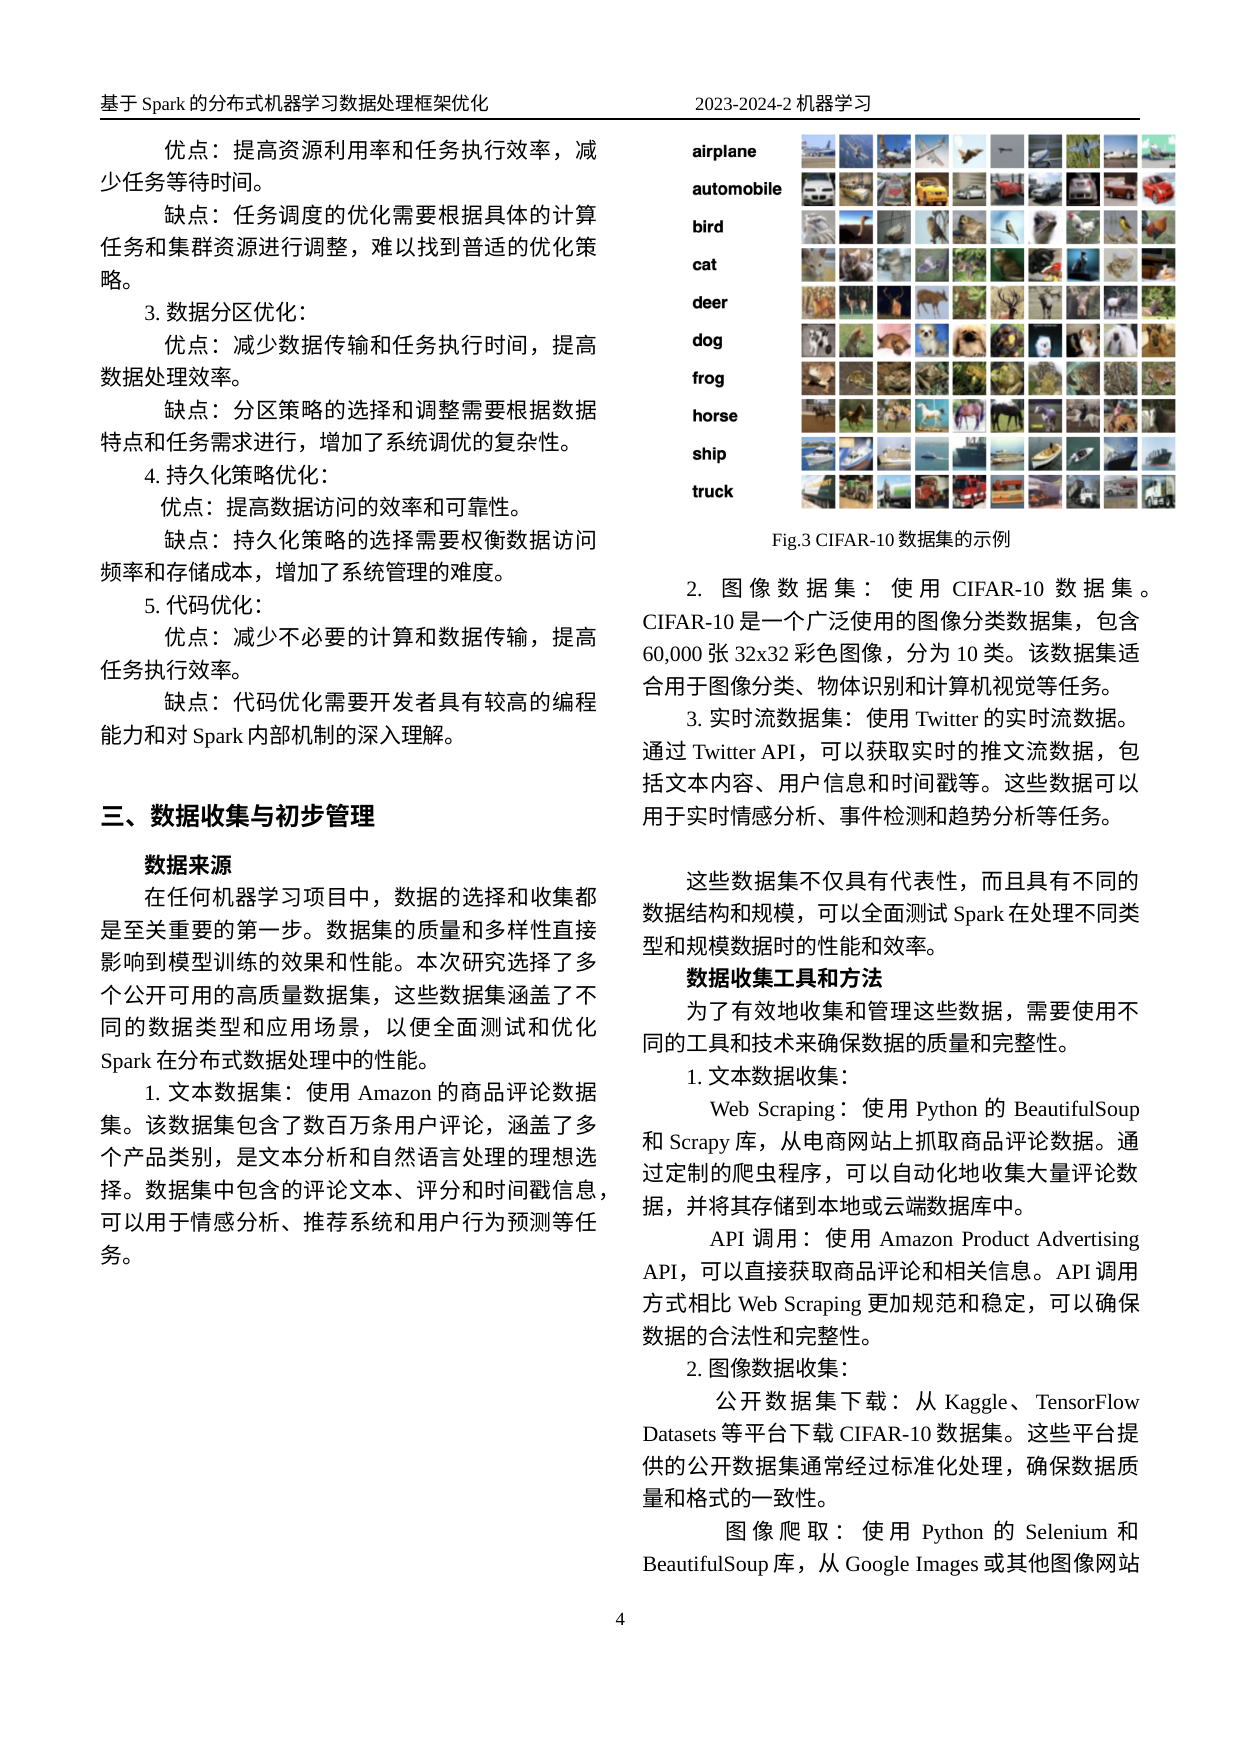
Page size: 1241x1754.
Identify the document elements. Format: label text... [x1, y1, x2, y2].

text 缺点：分区策略的选择和调整需要根据数据特点和任务需求进行，增加了系统调优的复杂性。 [100, 392, 598, 457]
text 优点：减少数据传输和任务执行时间，提高数据处理效率。 [100, 327, 598, 392]
picture [686, 132, 1183, 515]
text 优点：减少不必要的计算和数据传输，提高任务执行效率。 [100, 620, 598, 685]
text 4. 持久化策略优化： [100, 457, 598, 490]
text 缺点：代码优化需要开发者具有较高的编程能力和对Spark内部机制的深入理解。 [100, 685, 598, 750]
text 图像爬取：使用Python的Selenium和BeautifulSoup库，从Google Images或其他图像网站上爬取特定类别的图像。爬取过程中需要进行图像去重和质量检查，以确保数据的有效性。 [642, 1513, 1140, 1578]
text 为了有效地收集和管理这些数据，需要使用不同的工具和技术来确保数据的质量和完整性。 [642, 993, 1140, 1058]
text 优点：提高资源利用率和任务执行效率，减少任务等待时间。 [100, 132, 598, 197]
text 2. 图像数据集：使用CIFAR-10数据集。CIFAR-10是一个广泛使用的图像分类数据集，包含60,000张32x32彩色图像，分为10类。该数据集适合用于图像分类、物体识别和计算机视觉等任务。 [642, 571, 1140, 701]
text 1. 文本数据集：使用Amazon的商品评论数据集。该数据集包含了数百万条用户评论，涵盖了多个产品类别，是文本分析和自然语言处理的理想选择。数据集中包含的评论文本、评分和时间戳信息，可以用于情感分析、推荐系统和用户行为预测等任务。 [100, 1075, 598, 1270]
text 3. 数据分区优化： [100, 295, 598, 327]
text 优点：提高数据访问的效率和可靠性。 [100, 490, 598, 522]
text 三、数据收集与初步管理 [100, 782, 598, 847]
text 这些数据集不仅具有代表性，而且具有不同的数据结构和规模，可以全面测试Spark在处理不同类型和规模数据时的性能和效率。 [642, 863, 1140, 961]
text 缺点：持久化策略的选择需要权衡数据访问频率和存储成本，增加了系统管理的难度。 [100, 522, 598, 587]
text 缺点：任务调度的优化需要根据具体的计算任务和集群资源进行调整，难以找到普适的优化策略。 [100, 197, 598, 295]
text 在任何机器学习项目中，数据的选择和收集都是至关重要的第一步。数据集的质量和多样性直接影响到模型训练的效果和性能。本次研究选择了多个公开可用的高质量数据集，这些数据集涵盖了不同的数据类型和应用场景，以便全面测试和优化Spark在分布式数据处理中的性能。 [100, 880, 598, 1075]
subtitle 数据收集工具和方法 [642, 961, 1140, 993]
text 2. 图像数据收集： [642, 1351, 1140, 1383]
text 3. 实时流数据集：使用Twitter的实时流数据。通过Twitter API，可以获取实时的推文流数据，包括文本内容、用户信息和时间戳等。这些数据可以用于实时情感分析、事件检测和趋势分析等任务。 [642, 701, 1140, 831]
text API调用：使用Amazon Product Advertising API，可以直接获取商品评论和相关信息。API调用方式相比Web Scraping更加规范和稳定，可以确保数据的合法性和完整性。 [642, 1221, 1140, 1351]
text Web Scraping：使用Python的BeautifulSoup和Scrapy库，从电商网站上抓取商品评论数据。通过定制的爬虫程序，可以自动化地收集大量评论数据，并将其存储到本地或云端数据库中。 [642, 1091, 1140, 1221]
text Fig.3 CIFAR-10数据集的示例 [642, 522, 1140, 555]
text 1. 文本数据收集： [642, 1058, 1140, 1091]
text 公开数据集下载：从Kaggle、TensorFlow Datasets等平台下载CIFAR-10数据集。这些平台提供的公开数据集通常经过标准化处理，确保数据质量和格式的一致性。 [642, 1383, 1140, 1513]
text 数据来源 [100, 847, 598, 880]
text 5. 代码优化： [100, 587, 598, 620]
